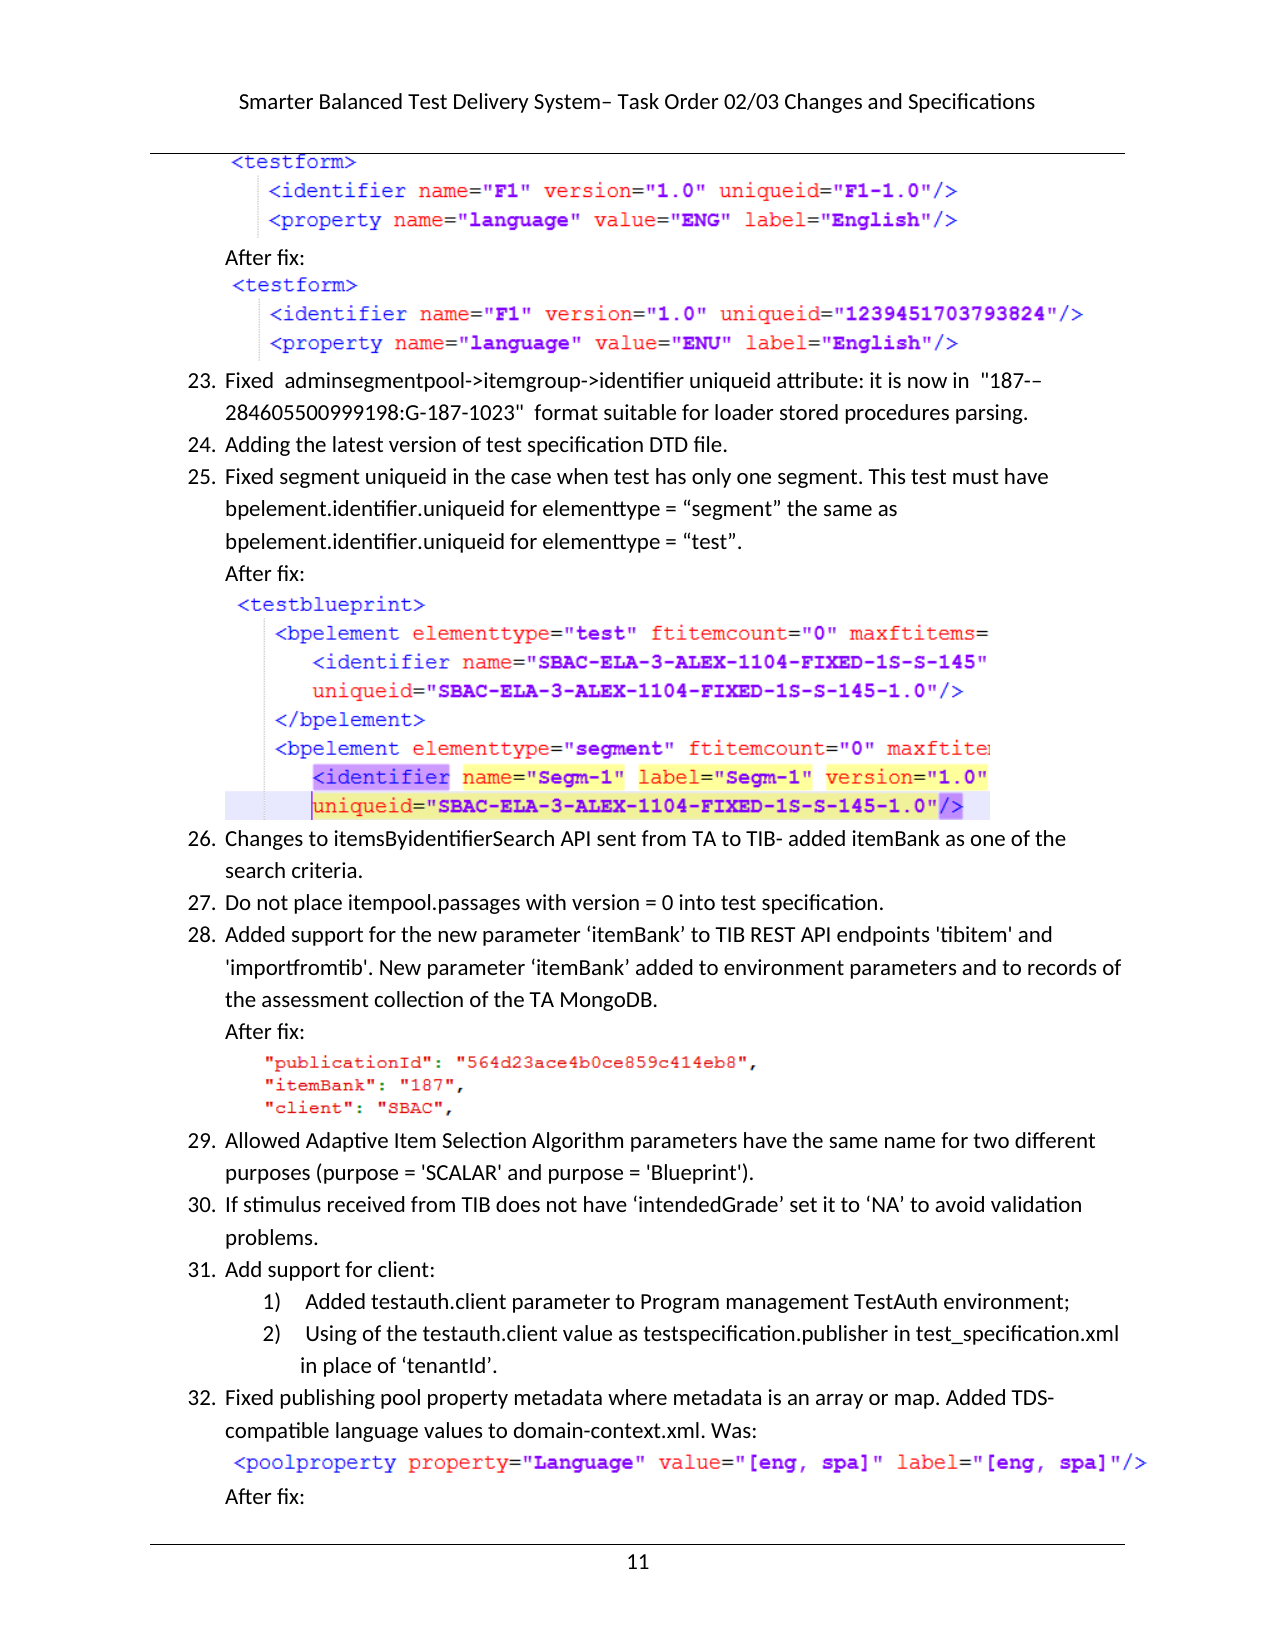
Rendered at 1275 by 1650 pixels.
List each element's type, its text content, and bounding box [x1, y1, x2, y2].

list Adding the latest version of test specification DTD file. [187, 430, 1125, 458]
list Added support for the new parameter ‘itemBank’ to TIB REST API endpoints 'tibitem' and 'importfromtib'. New parameter ‘itemBank’ added to environment parameters and to records of the assessment collection of the TA MongoDB. [187, 921, 1125, 1013]
list Do not place itempool.passages with version = 0 into test specification. [187, 888, 1125, 916]
picture [225, 1049, 777, 1122]
list Added testauth.client parameter to Program management TestAuth environment; [262, 1287, 1125, 1315]
list If stimulus received from TIB does not have ‘intendedGrade’ set it to ‘NA’ to avoid validation problems. [187, 1190, 1125, 1251]
list Changes to itemsByidentifierSearch API sent from TA to TIB- added itemBank as one of the search criteria. [187, 824, 1125, 884]
list Using of the testauth.client value as testspecification.publisher in test_specification.xml in place of ‘tenantId’. [262, 1319, 1125, 1379]
list After fix: [225, 243, 1125, 271]
picture [225, 275, 1107, 362]
list Allowed Adaptive Item Selection Algorithm parameters have the same name for two different purposes (purpose = 'SCALAR' and purpose = 'Blueprint'). [187, 1126, 1125, 1186]
list After fix: [225, 1482, 1125, 1510]
list After fix: [225, 559, 1125, 587]
picture [225, 591, 990, 820]
list After fix: [225, 1017, 1125, 1045]
picture [225, 154, 965, 239]
list Fixed segment uniqueid in the case when test has only one segment. This test must have bpelement.identifier.uniqueid for elementtype = “segment” the same as bpelement.identifier.uniqueid for elementtype = “test”. [187, 462, 1125, 555]
list Add support for client: [187, 1255, 1125, 1283]
picture [225, 1447, 1153, 1478]
list Fixed adminsegmentpool->itemgroup->identifier uniqueid attribute: it is now in "187-–284605500999198:G-187-1023" format suitable for loader stored procedures parsing. [187, 366, 1125, 426]
list Fixed publishing pool property metadata where metadata is an array or map. Added TDS-compatible language values to domain-context.xml. Was: [187, 1383, 1125, 1444]
